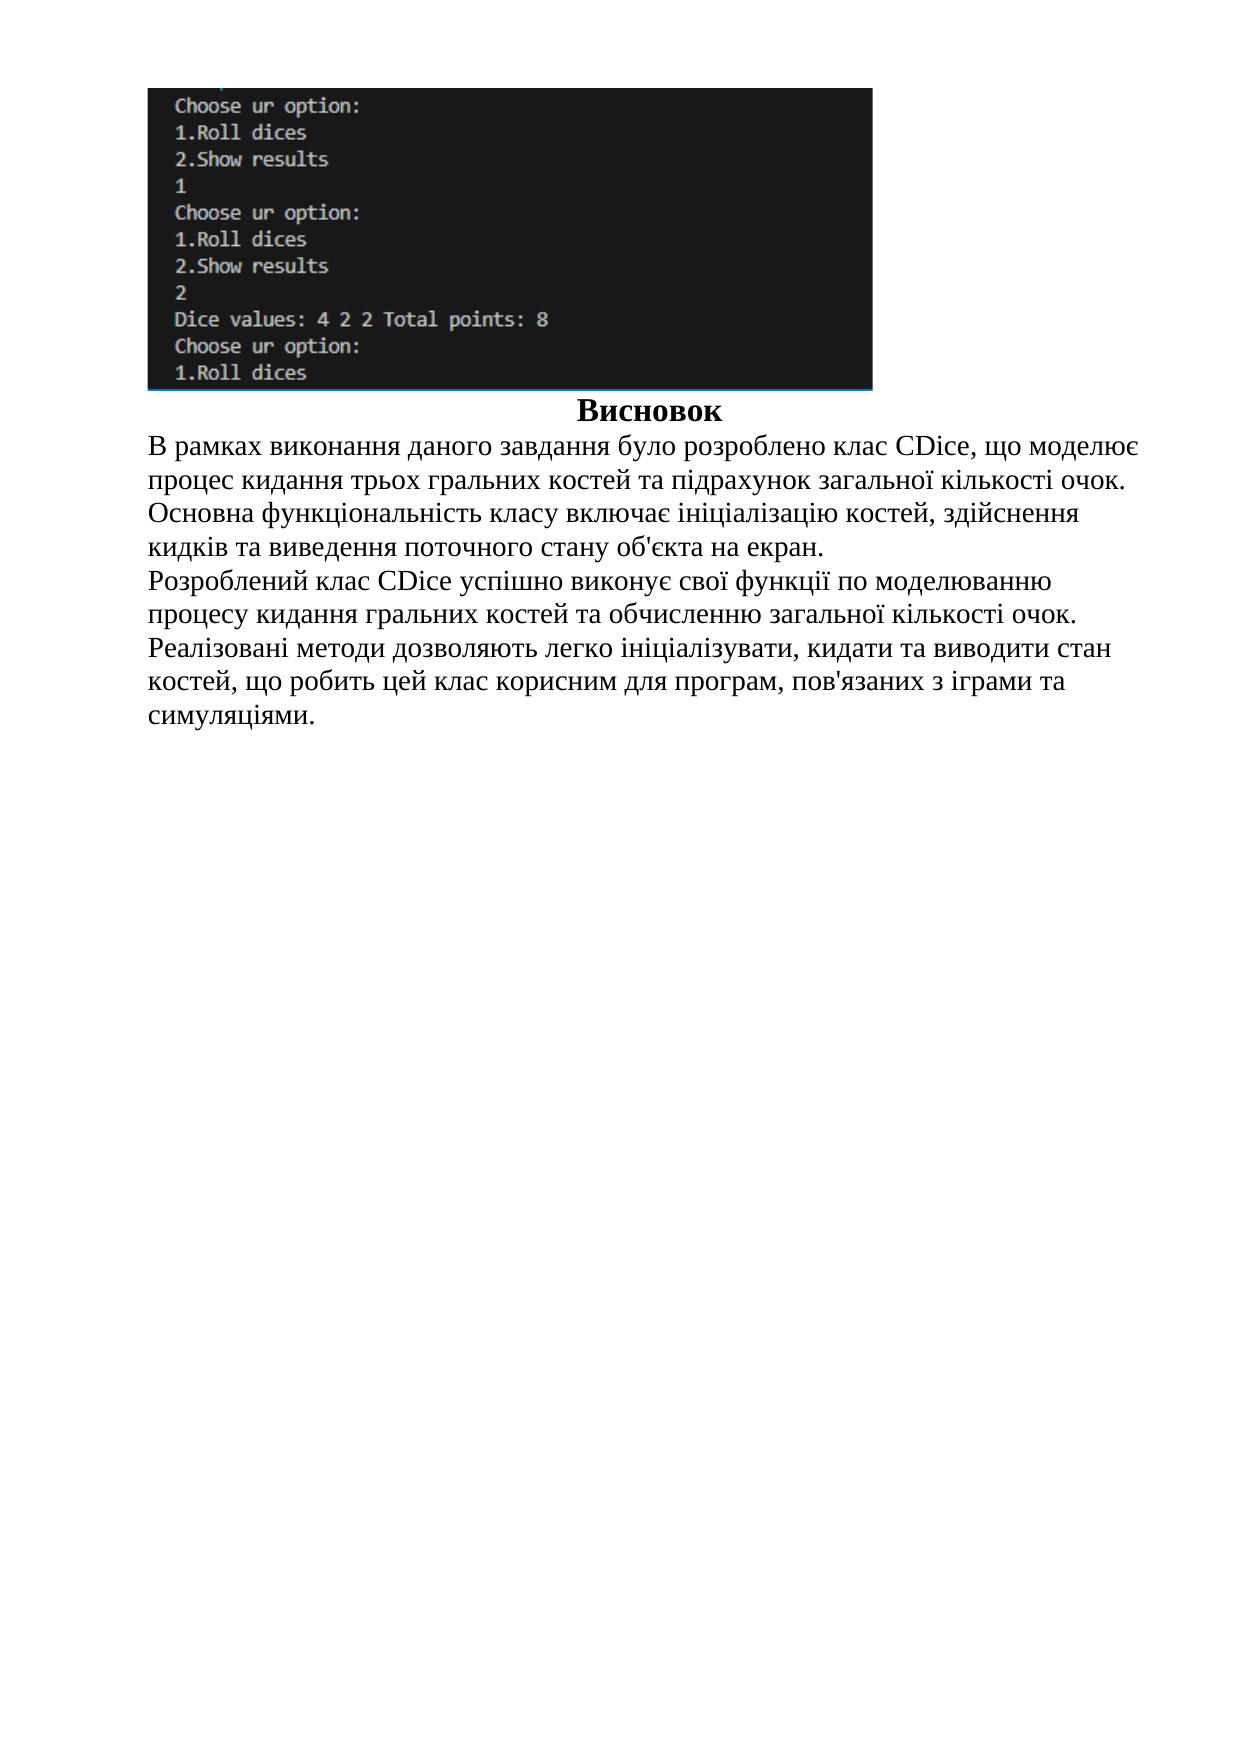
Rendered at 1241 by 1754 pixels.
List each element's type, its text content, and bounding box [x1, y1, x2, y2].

picture [147, 88, 873, 391]
text В рамках виконання даного завдання було розроблено клас CDice, що моделює процес кидання трьох гральних костей та підрахунок загальної кількості очок. Основна функціональність класу включає ініціалізацію костей, здійснення кидків та виведення поточного стану об'єкта на екран. [148, 428, 1152, 563]
text Висновок [148, 390, 1152, 428]
text Розроблений клас CDice успішно виконує свої функції по моделюванню процесу кидання гральних костей та обчисленню загальної кількості очок. Реалізовані методи дозволяють легко ініціалізувати, кидати та виводити стан костей, що робить цей клас корисним для програм, пов'язаних з іграми та симуляціями. [148, 563, 1152, 730]
